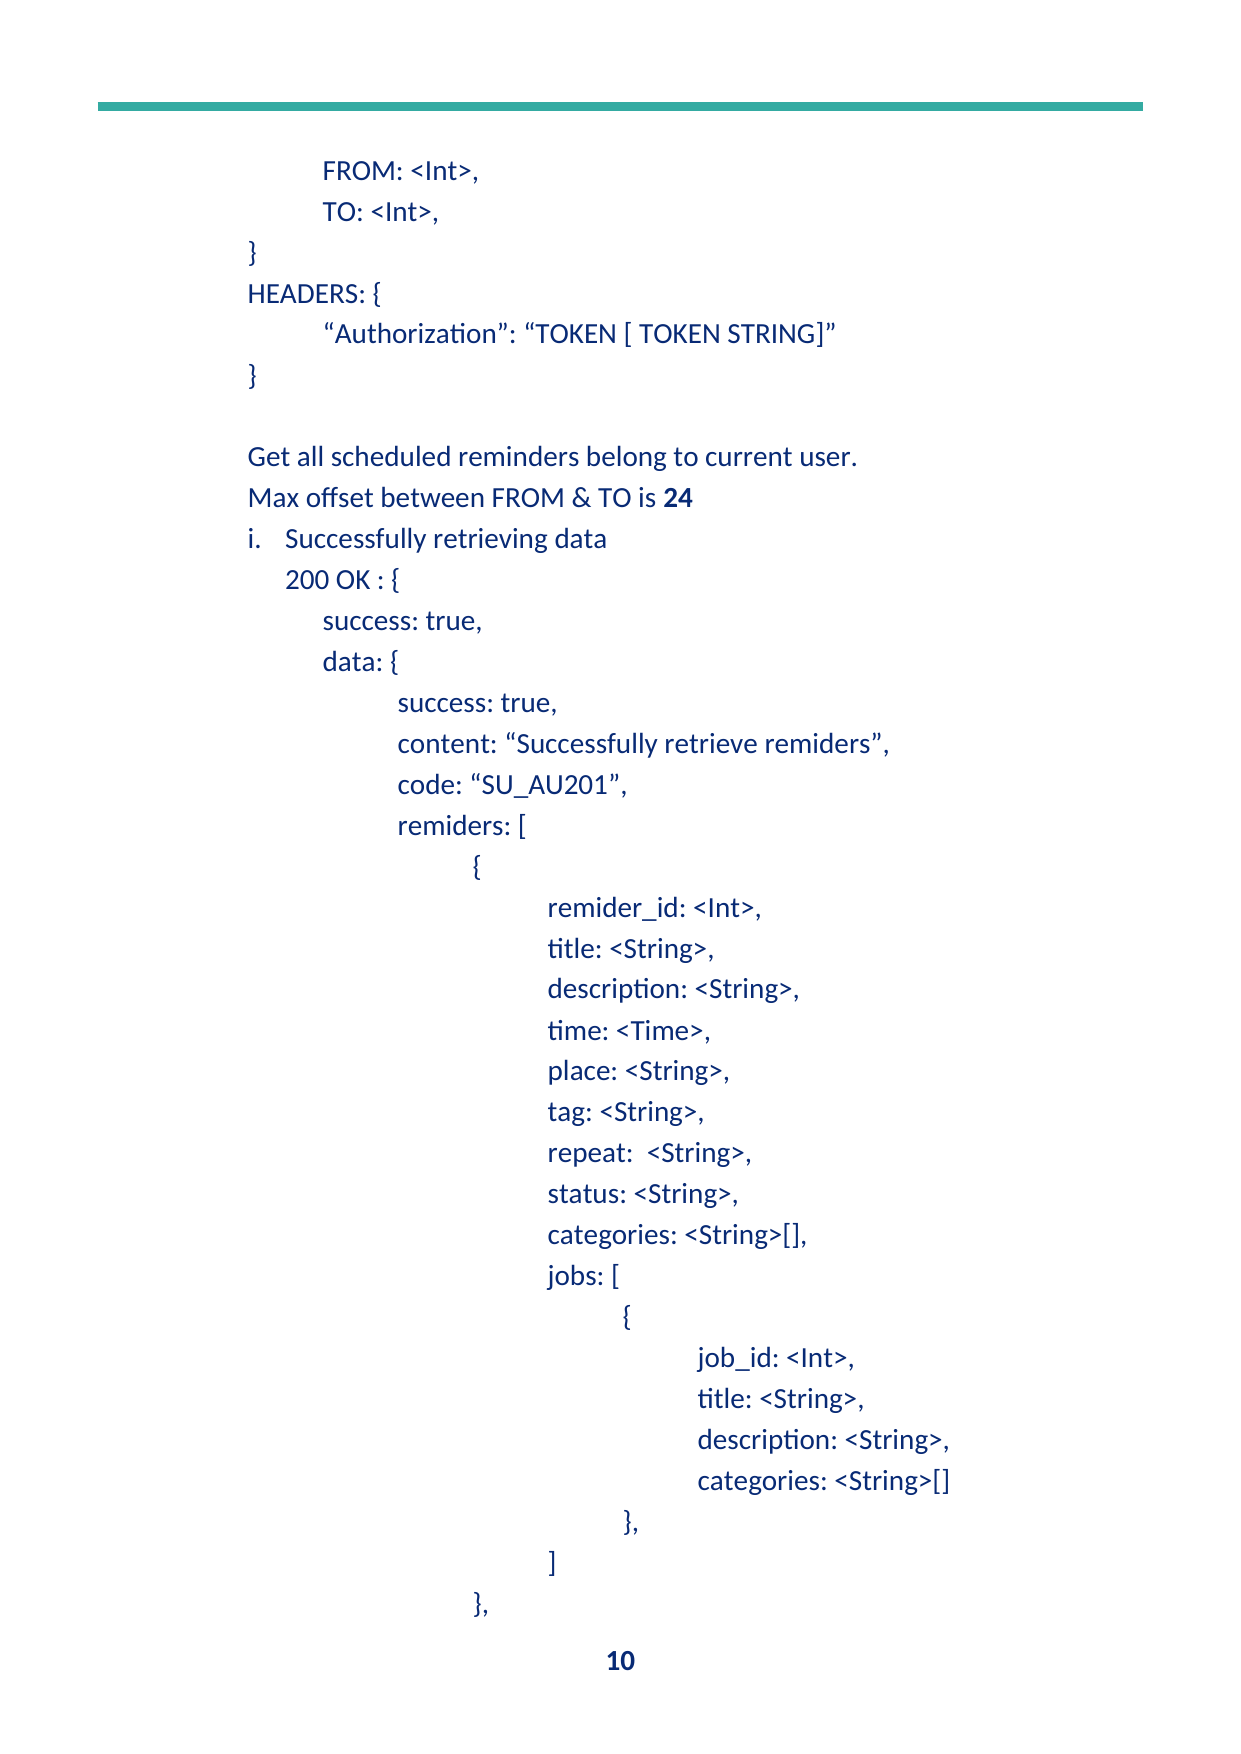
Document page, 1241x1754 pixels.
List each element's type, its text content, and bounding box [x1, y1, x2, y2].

list time: <Time>, [322, 1012, 1143, 1047]
list FROM: <Int>, [247, 152, 1143, 187]
list Successfully retrieving data [247, 520, 1143, 556]
list { [547, 1298, 1143, 1334]
list jobs: [ [547, 1257, 1143, 1293]
list TO: <Int>, [247, 193, 1143, 228]
list }, [397, 1585, 1143, 1620]
list description: <String>, [322, 971, 1143, 1006]
list repeat: <String>, [322, 1134, 1143, 1170]
list HEADERS: { [210, 275, 1143, 310]
list title: <String>, [547, 1380, 1143, 1416]
text Get all scheduled reminders belong to current user. [172, 438, 1143, 474]
list 200 OK : { [285, 561, 1143, 597]
list ] [547, 1544, 1143, 1579]
list code: “SU_AU201”, [322, 766, 1143, 802]
list title: <String>, [322, 930, 1143, 965]
list status: <String>, [322, 1175, 1143, 1211]
text Max offset between FROM & TO is 24 [172, 479, 1143, 515]
list success: true, [322, 602, 1143, 638]
list remiders: [ [322, 807, 1143, 842]
list place: <String>, [322, 1052, 1143, 1088]
list content: “Successfully retrieve remiders”, [322, 725, 1143, 761]
list }, [547, 1503, 1143, 1538]
list categories: <String>[], [322, 1216, 1143, 1252]
list { [322, 848, 1143, 883]
list “Authorization”: “TOKEN [ TOKEN STRING]” [210, 316, 1143, 351]
list } [247, 357, 1143, 392]
list success: true, [322, 684, 1143, 720]
list tag: <String>, [322, 1093, 1143, 1129]
list description: <String>, [547, 1421, 1143, 1457]
list job_id: <Int>, [547, 1339, 1143, 1375]
list categories: <String>[] [547, 1462, 1143, 1497]
list remider_id: <Int>, [322, 889, 1143, 924]
list data: { [322, 643, 1143, 679]
list } [247, 234, 1143, 269]
